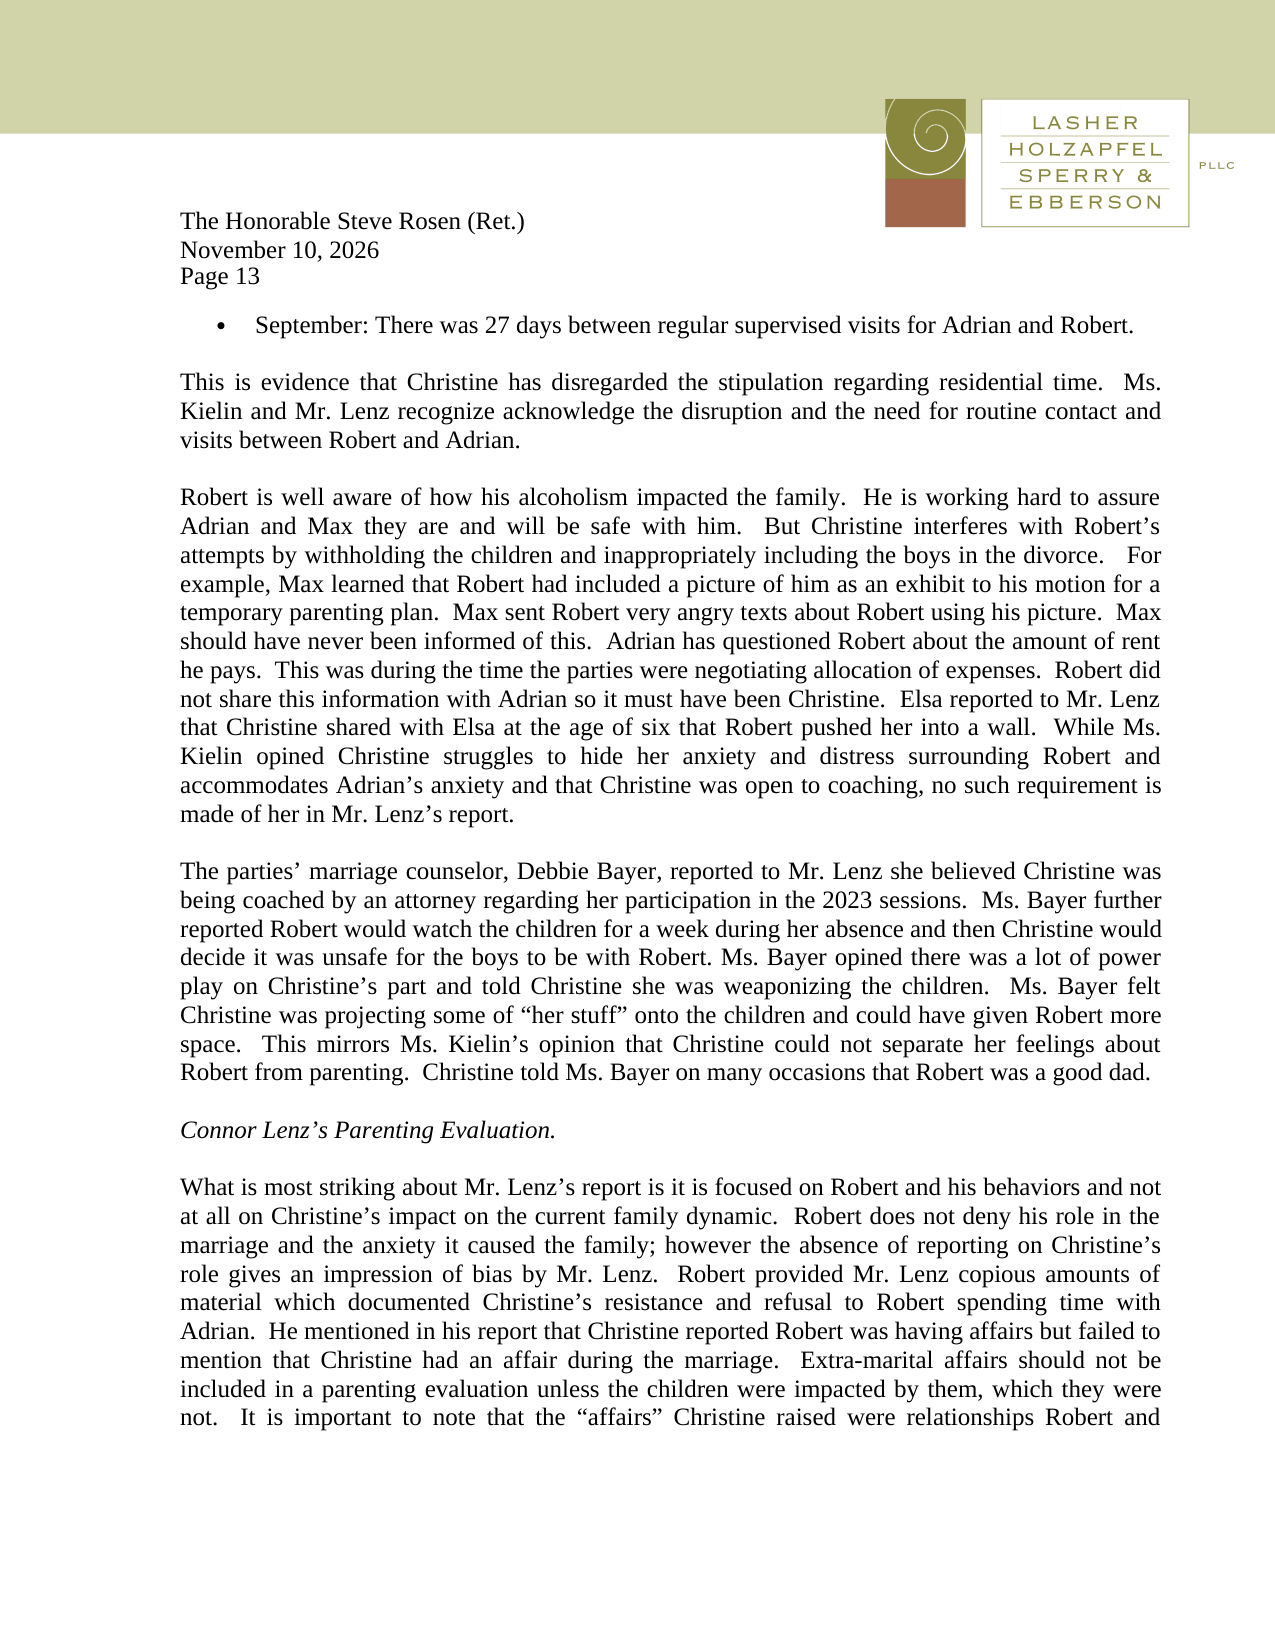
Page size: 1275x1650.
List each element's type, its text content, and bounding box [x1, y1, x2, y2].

text Robert is well aware of how his alcoholism impacted the family. He is working hard to assure Adrian and Max they are and will be safe with him. But Christine interferes with Robert’s attempts by withholding the children and inappropriately including the boys in the divorce. For example, Max learned that Robert had included a picture of him as an exhibit to his motion for a temporary parenting plan. Max sent Robert very angry texts about Robert using his picture. Max should have never been informed of this. Adrian has questioned Robert about the amount of rent he pays. This was during the time the parties were negotiating allocation of expenses. Robert did not share this information with Adrian so it must have been Christine. Elsa reported to Mr. Lenz that Christine shared with Elsa at the age of six that Robert pushed her into a wall. While Ms. Kielin opined Christine struggles to hide her anxiety and distress surrounding Robert and accommodates Adrian’s anxiety and that Christine was open to coaching, no such requirement is made of her in Mr. Lenz’s report. [180, 482, 1162, 827]
picture [642, 96, 1240, 236]
list September: There was 27 days between regular supervised visits for Adrian and Robert. [217, 310, 1162, 339]
text Connor Lenz’s Parenting Evaluation. [180, 1115, 1162, 1144]
text The parties’ marriage counselor, Debbie Bayer, reported to Mr. Lenz she believed Christine was being coached by an attorney regarding her participation in the 2023 sessions. Ms. Bayer further reported Robert would watch the children for a week during her absence and then Christine would decide it was unsafe for the boys to be with Robert. Ms. Bayer opined there was a lot of power play on Christine’s part and told Christine she was weaponizing the children. Ms. Bayer felt Christine was projecting some of “her stuff” onto the children and could have given Robert more space. This mirrors Ms. Kielin’s opinion that Christine could not separate her feelings about Robert from parenting. Christine told Ms. Bayer on many occasions that Robert was a good dad. [180, 856, 1162, 1086]
text This is evidence that Christine has disregarded the stipulation regarding residential time. Ms. Kielin and Mr. Lenz recognize acknowledge the disruption and the need for routine contact and visits between Robert and Adrian. [180, 367, 1162, 454]
